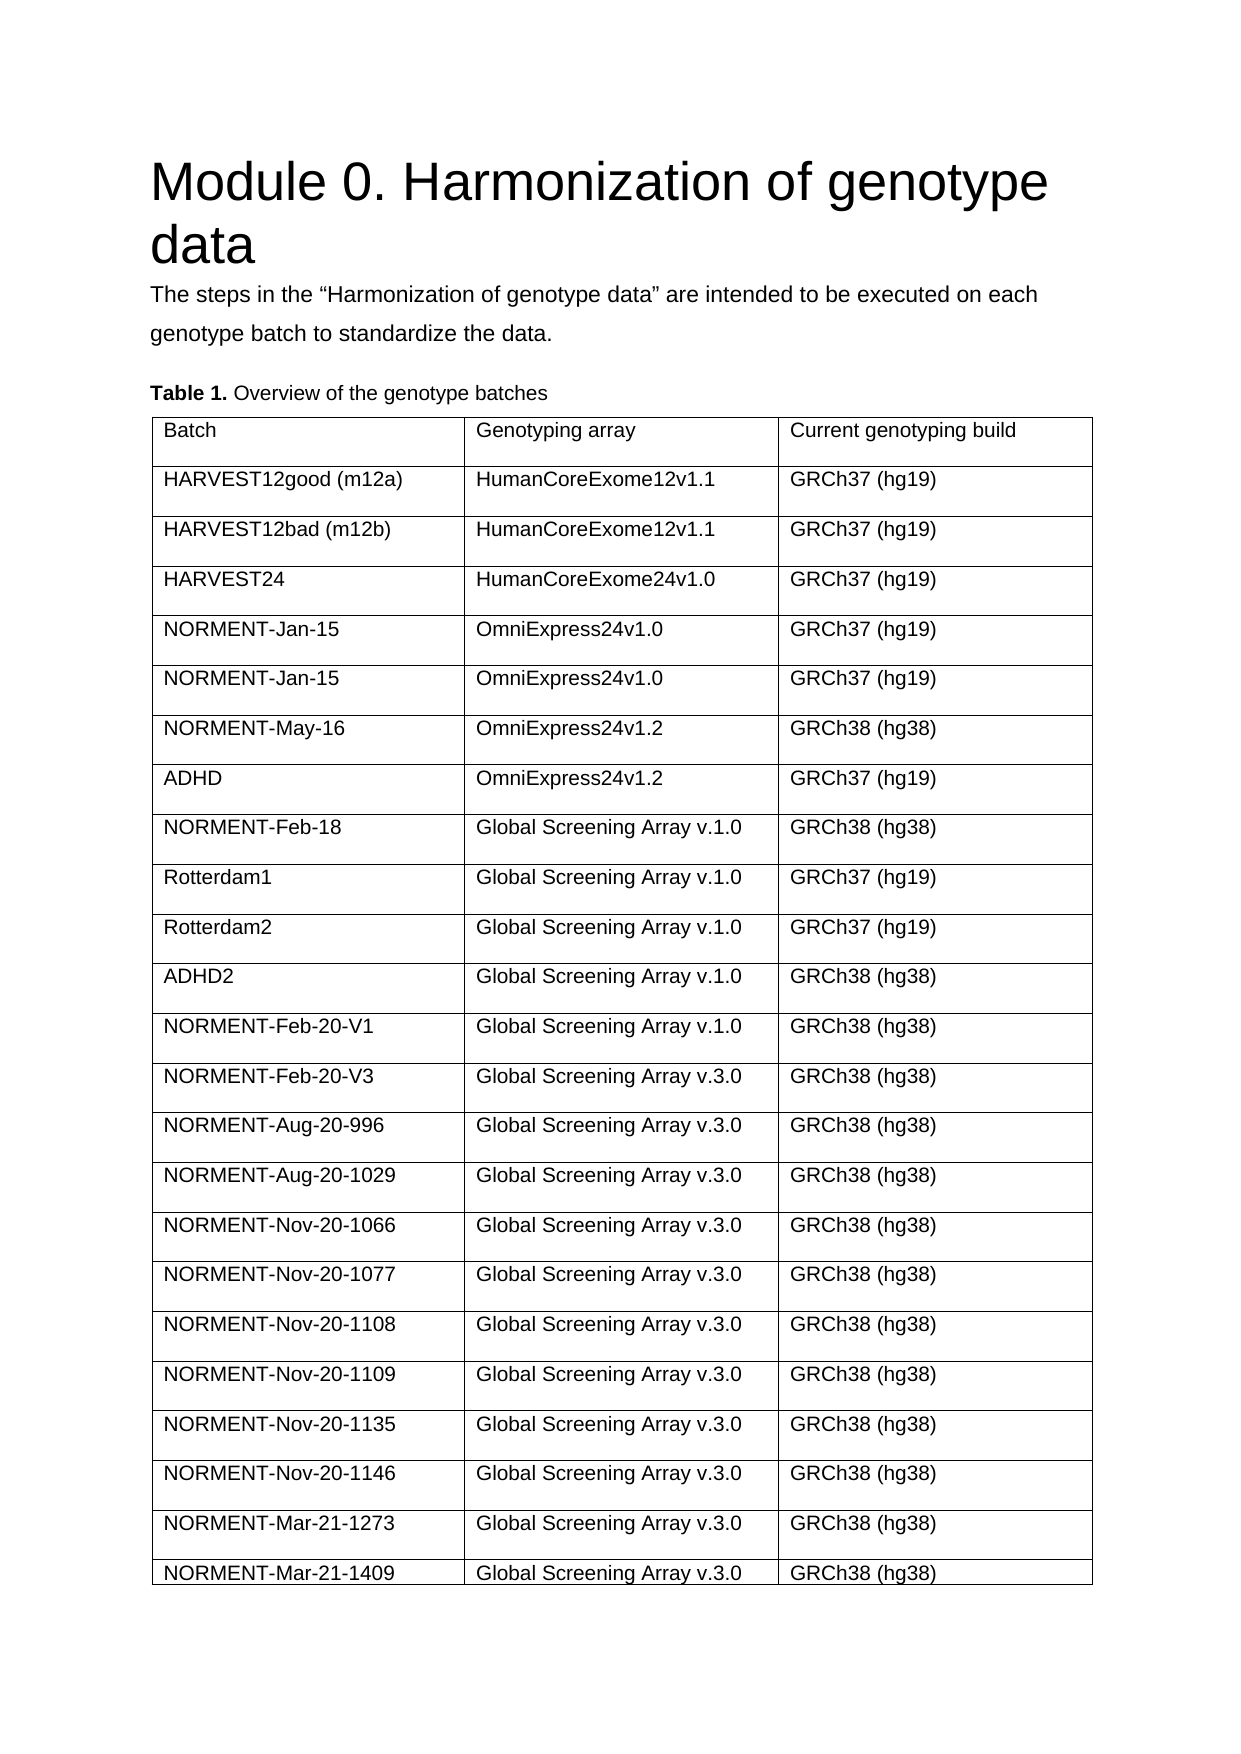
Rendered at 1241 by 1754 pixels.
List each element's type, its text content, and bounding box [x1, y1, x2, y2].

table_cell GRCh37 (hg19) [779, 467, 1092, 516]
table_cell GRCh38 (hg38) [779, 1411, 1092, 1460]
table_cell NORMENT-Jan-15 [153, 616, 464, 665]
table_cell Global Screening Array v.3.0 [465, 1312, 778, 1361]
table_cell GRCh38 (hg38) [779, 1461, 1092, 1510]
table_cell NORMENT-Jan-15 [153, 666, 464, 715]
table_cell GRCh38 (hg38) [779, 1213, 1092, 1261]
table_cell Global Screening Array v.1.0 [465, 964, 778, 1013]
table_header Batch [153, 418, 464, 466]
table_cell GRCh38 (hg38) [779, 716, 1092, 764]
table_cell HumanCoreExome12v1.1 [465, 467, 778, 516]
table_cell GRCh38 (hg38) [779, 815, 1092, 864]
table_cell HARVEST24 [153, 567, 464, 615]
table_header Genotyping array [465, 418, 778, 466]
table_cell NORMENT-May-16 [153, 716, 464, 764]
table_cell NORMENT-Aug-20-1029 [153, 1163, 464, 1212]
table_cell Global Screening Array v.3.0 [465, 1213, 778, 1261]
table_cell NORMENT-Mar-21-1273 [153, 1511, 464, 1559]
table_cell GRCh37 (hg19) [779, 666, 1092, 715]
table_cell HumanCoreExome24v1.0 [465, 567, 778, 615]
table_cell Global Screening Array v.3.0 [465, 1411, 778, 1460]
table_cell NORMENT-Nov-20-1109 [153, 1362, 464, 1410]
table_cell Global Screening Array v.1.0 [465, 915, 778, 963]
table_cell ADHD2 [153, 964, 464, 1013]
table_cell ADHD [153, 765, 464, 814]
table_cell Global Screening Array v.3.0 [465, 1064, 778, 1112]
table_cell HARVEST12bad (m12b) [153, 517, 464, 566]
table_cell GRCh38 (hg38) [779, 1113, 1092, 1162]
table_cell GRCh38 (hg38) [779, 1312, 1092, 1361]
table_cell GRCh37 (hg19) [779, 517, 1092, 566]
table_cell GRCh37 (hg19) [779, 765, 1092, 814]
table_cell GRCh37 (hg19) [779, 915, 1092, 963]
text Table 1. Overview of the genotype batches [150, 381, 1090, 404]
table_header Current genotyping build [779, 418, 1092, 466]
table_cell NORMENT-Nov-20-1077 [153, 1262, 464, 1311]
table_cell GRCh37 (hg19) [779, 865, 1092, 913]
table_cell NORMENT-Nov-20-1066 [153, 1213, 464, 1261]
table_cell NORMENT-Nov-20-1146 [153, 1461, 464, 1510]
table_cell GRCh38 (hg38) [779, 1262, 1092, 1311]
table_cell Global Screening Array v.3.0 [465, 1113, 778, 1162]
table_cell OmniExpress24v1.2 [465, 765, 778, 814]
table_cell OmniExpress24v1.0 [465, 666, 778, 715]
table_cell NORMENT-Aug-20-996 [153, 1113, 464, 1162]
table_cell NORMENT-Feb-20-V1 [153, 1014, 464, 1062]
table_cell NORMENT-Mar-21-1409 [153, 1560, 464, 1584]
table_cell GRCh38 (hg38) [779, 1362, 1092, 1410]
table_cell NORMENT-Nov-20-1108 [153, 1312, 464, 1361]
table_cell NORMENT-Nov-20-1135 [153, 1411, 464, 1460]
table_cell Rotterdam2 [153, 915, 464, 963]
table_cell Rotterdam1 [153, 865, 464, 913]
table_cell Global Screening Array v.1.0 [465, 865, 778, 913]
title Module 0. Harmonization of genotype data [150, 150, 1090, 274]
table_cell OmniExpress24v1.2 [465, 716, 778, 764]
text The steps in the “Harmonization of genotype data” are intended to be executed on each genotype batch to standardize the data. [150, 281, 1090, 347]
table_cell Global Screening Array v.1.0 [465, 1014, 778, 1062]
table_cell Global Screening Array v.3.0 [465, 1163, 778, 1212]
table_cell GRCh38 (hg38) [779, 1511, 1092, 1559]
table_cell HARVEST12good (m12a) [153, 467, 464, 516]
table_cell HumanCoreExome12v1.1 [465, 517, 778, 566]
table_cell GRCh37 (hg19) [779, 616, 1092, 665]
table_cell Global Screening Array v.3.0 [465, 1461, 778, 1510]
table_cell GRCh38 (hg38) [779, 964, 1092, 1013]
table_cell GRCh37 (hg19) [779, 567, 1092, 615]
table_cell GRCh38 (hg38) [779, 1560, 1092, 1584]
table_cell Global Screening Array v.3.0 [465, 1362, 778, 1410]
table_cell GRCh38 (hg38) [779, 1014, 1092, 1062]
table_cell Global Screening Array v.3.0 [465, 1511, 778, 1559]
table_cell Global Screening Array v.1.0 [465, 815, 778, 864]
table_cell OmniExpress24v1.0 [465, 616, 778, 665]
table_cell GRCh38 (hg38) [779, 1163, 1092, 1212]
table_cell NORMENT-Feb-20-V3 [153, 1064, 464, 1112]
table_cell Global Screening Array v.3.0 [465, 1262, 778, 1311]
table_cell GRCh38 (hg38) [779, 1064, 1092, 1112]
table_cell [465, 1560, 778, 1584]
table_cell NORMENT-Feb-18 [153, 815, 464, 864]
